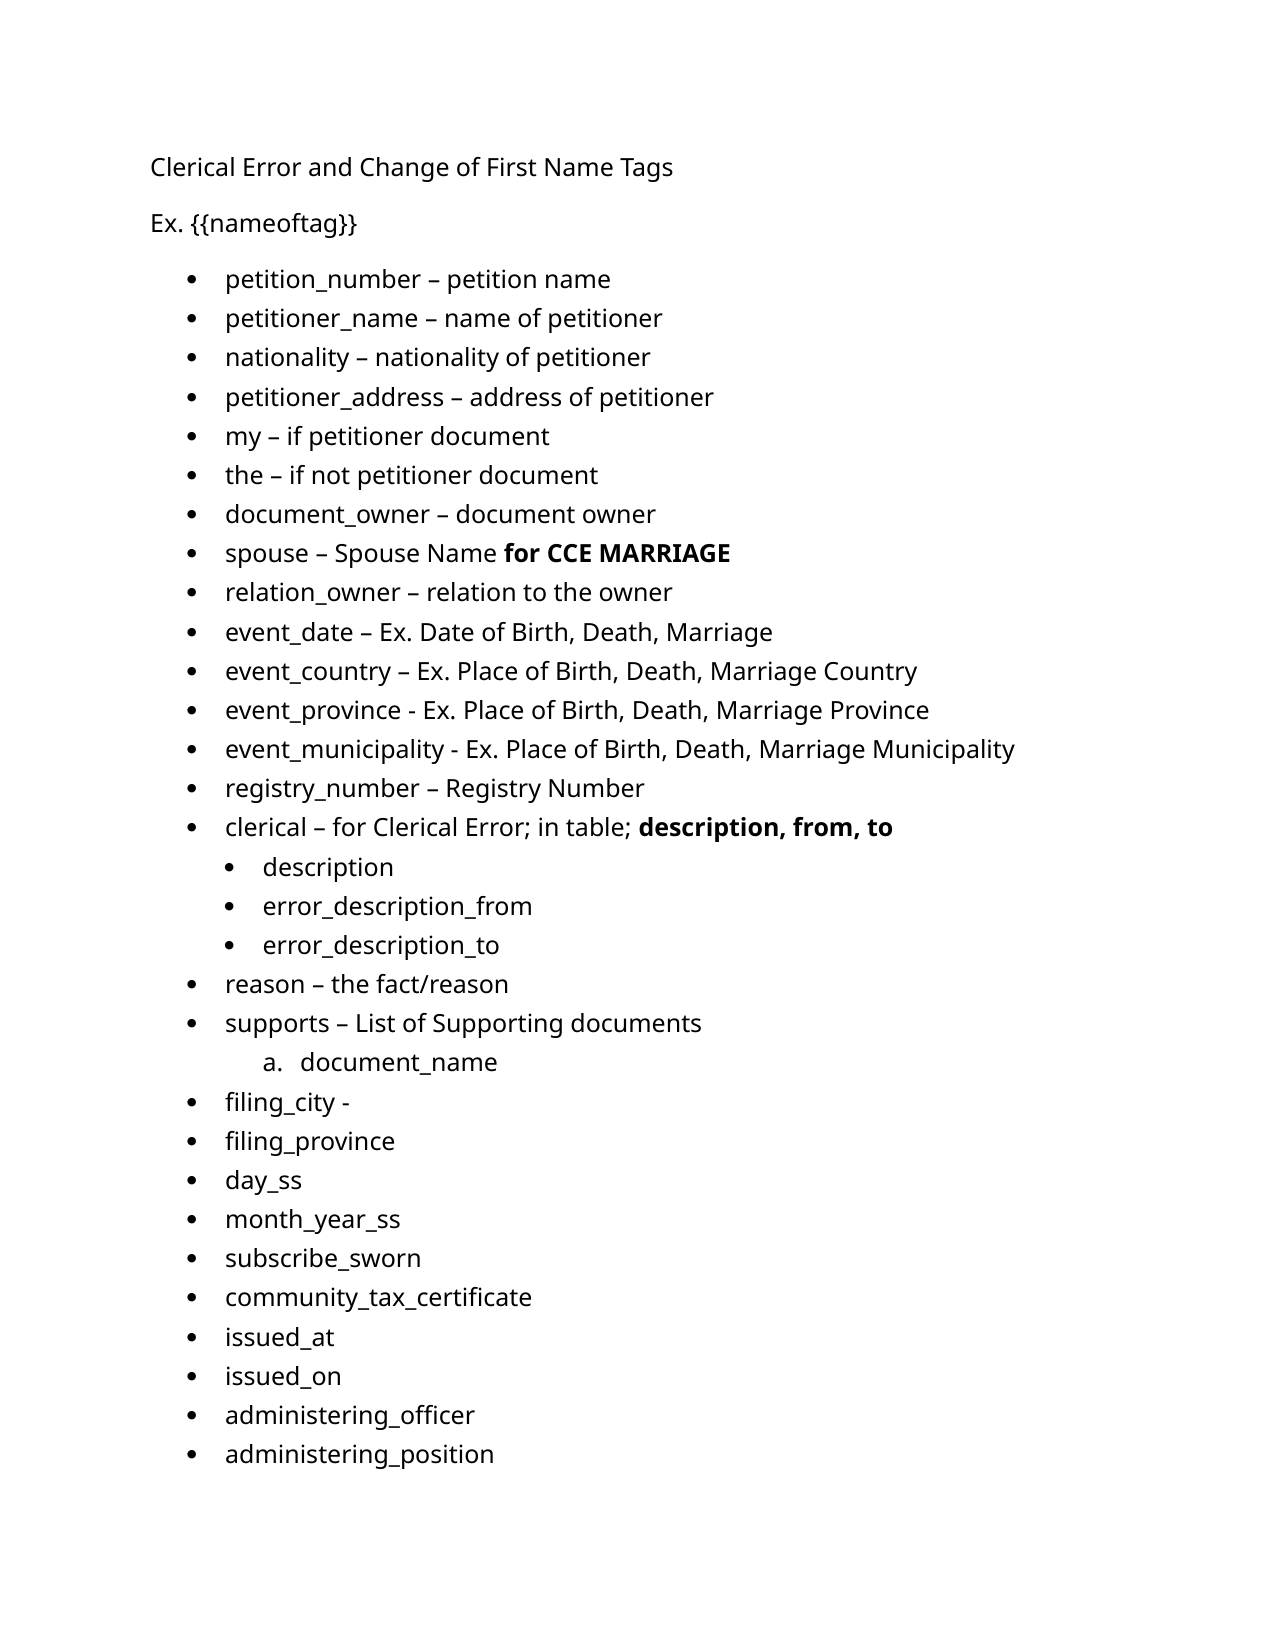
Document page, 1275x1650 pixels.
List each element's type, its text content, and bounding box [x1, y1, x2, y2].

list clerical – for Clerical Error; in table; description, from, to [187, 810, 1125, 844]
list issued_at [187, 1319, 1125, 1353]
list event_municipality - Ex. Place of Birth, Death, Marriage Municipality [187, 732, 1125, 766]
list filing_province [187, 1123, 1125, 1157]
list supports – List of Supporting documents [187, 1006, 1125, 1040]
list my – if petitioner document [187, 418, 1125, 452]
text Clerical Error and Change of First Name Tags [150, 150, 1125, 184]
list the – if not petitioner document [187, 457, 1125, 492]
list relation_owner – relation to the owner [187, 575, 1125, 609]
list petitioner_address – address of petitioner [187, 379, 1125, 413]
list petition_number – petition name [187, 262, 1125, 296]
text Ex. {{nameoftag}} [150, 206, 1125, 240]
list issued_on [187, 1358, 1125, 1392]
list error_description_to [225, 927, 1125, 962]
list description [225, 849, 1125, 883]
list administering_officer [187, 1397, 1125, 1432]
list registry_number – Registry Number [187, 771, 1125, 805]
list spouse – Spouse Name for CCE MARRIAGE [187, 536, 1125, 570]
list document_owner – document owner [187, 497, 1125, 531]
list filing_city - [187, 1084, 1125, 1118]
list event_country – Ex. Place of Birth, Death, Marriage Country [187, 653, 1125, 687]
list month_year_ss [187, 1202, 1125, 1236]
list event_date – Ex. Date of Birth, Death, Marriage [187, 614, 1125, 648]
list nationality – nationality of petitioner [187, 340, 1125, 374]
list subscribe_sworn [187, 1241, 1125, 1275]
list document_name [262, 1045, 1125, 1079]
list community_tax_certificate [187, 1280, 1125, 1314]
list day_ss [187, 1162, 1125, 1197]
list administering_position [187, 1437, 1125, 1471]
list error_description_from [225, 888, 1125, 922]
list reason – the fact/reason [187, 967, 1125, 1001]
list event_province - Ex. Place of Birth, Death, Marriage Province [187, 692, 1125, 727]
list petitioner_name – name of petitioner [187, 301, 1125, 335]
